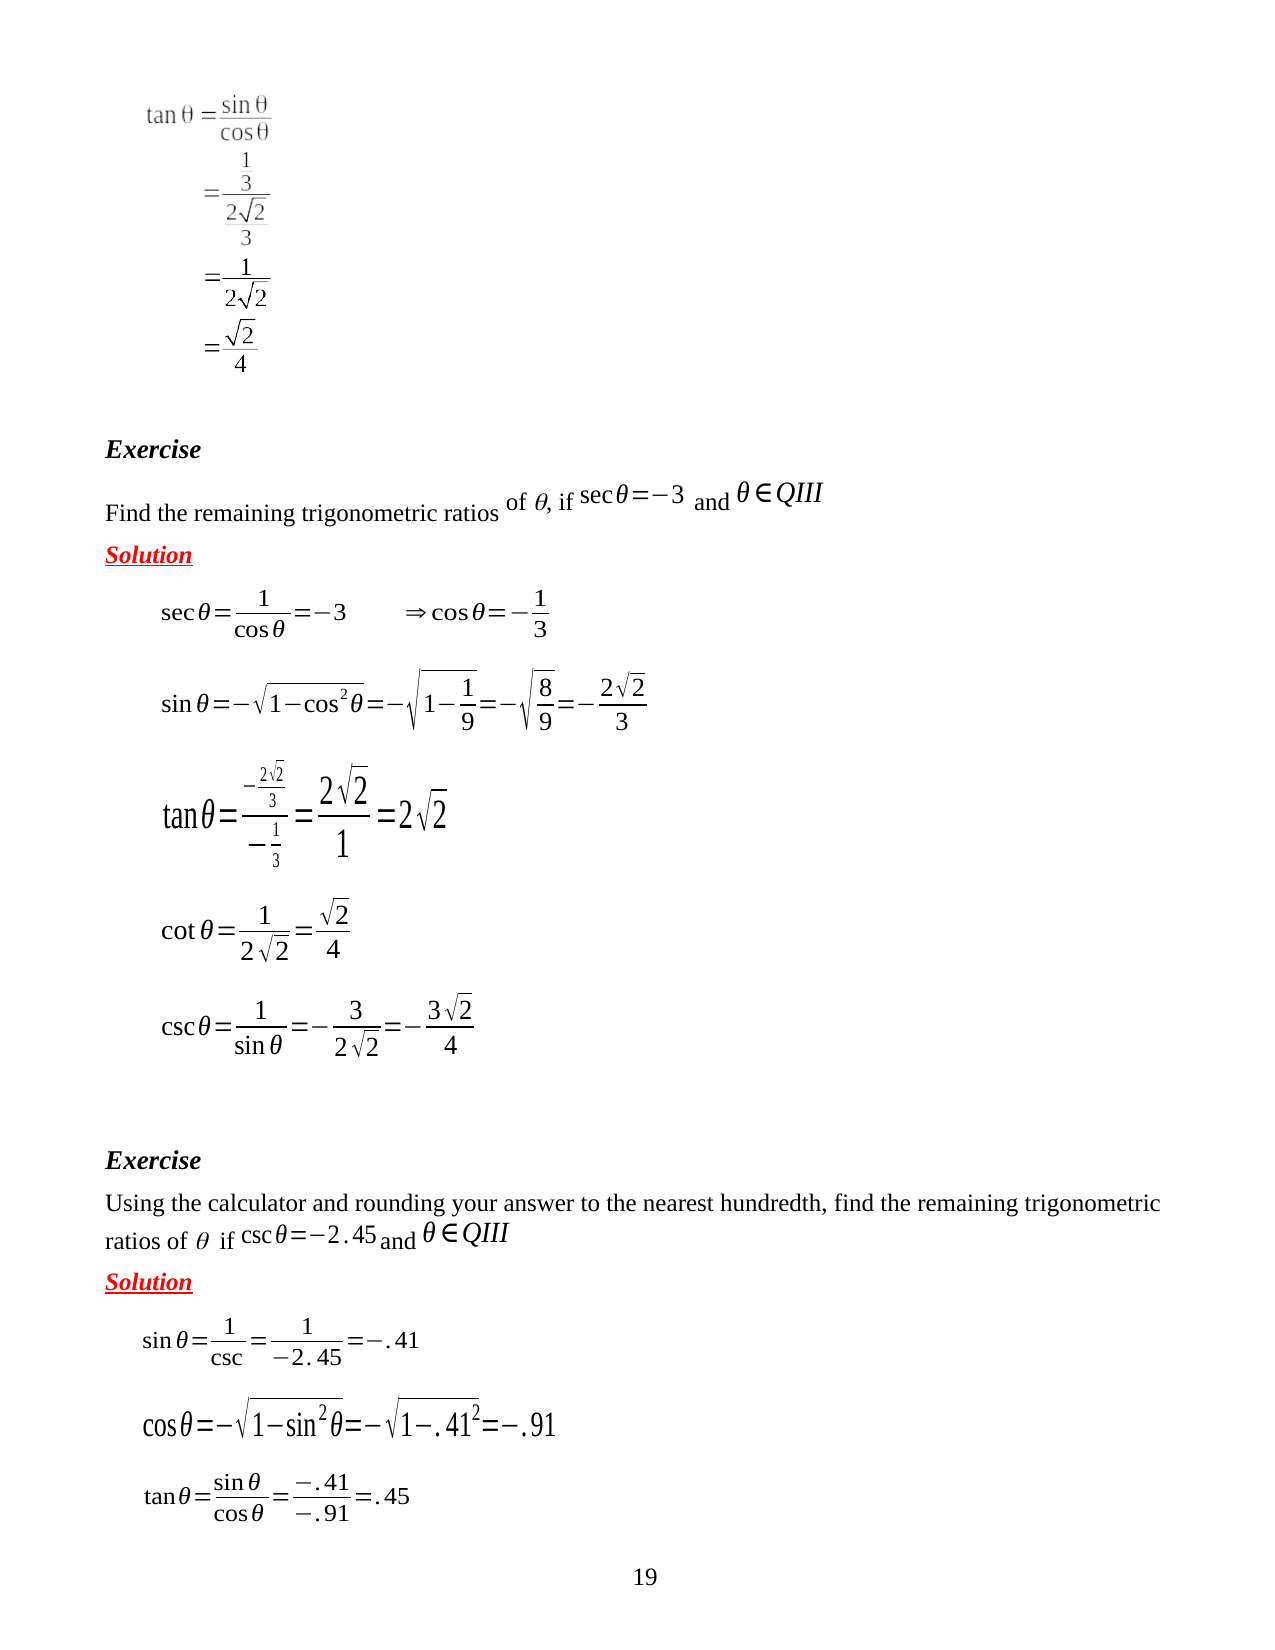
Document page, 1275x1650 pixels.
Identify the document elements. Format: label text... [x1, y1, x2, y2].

text Solution [105, 540, 1185, 568]
text Find the remaining trigonometric ratios of , if and [105, 477, 1185, 527]
text Exercise [105, 1144, 1185, 1176]
text Using the calculator and rounding your answer to the nearest hundredth, find the remaining trigonometric ratios of if and [105, 1188, 1185, 1255]
text Exercise [105, 433, 1185, 464]
text Solution [105, 1267, 1185, 1296]
